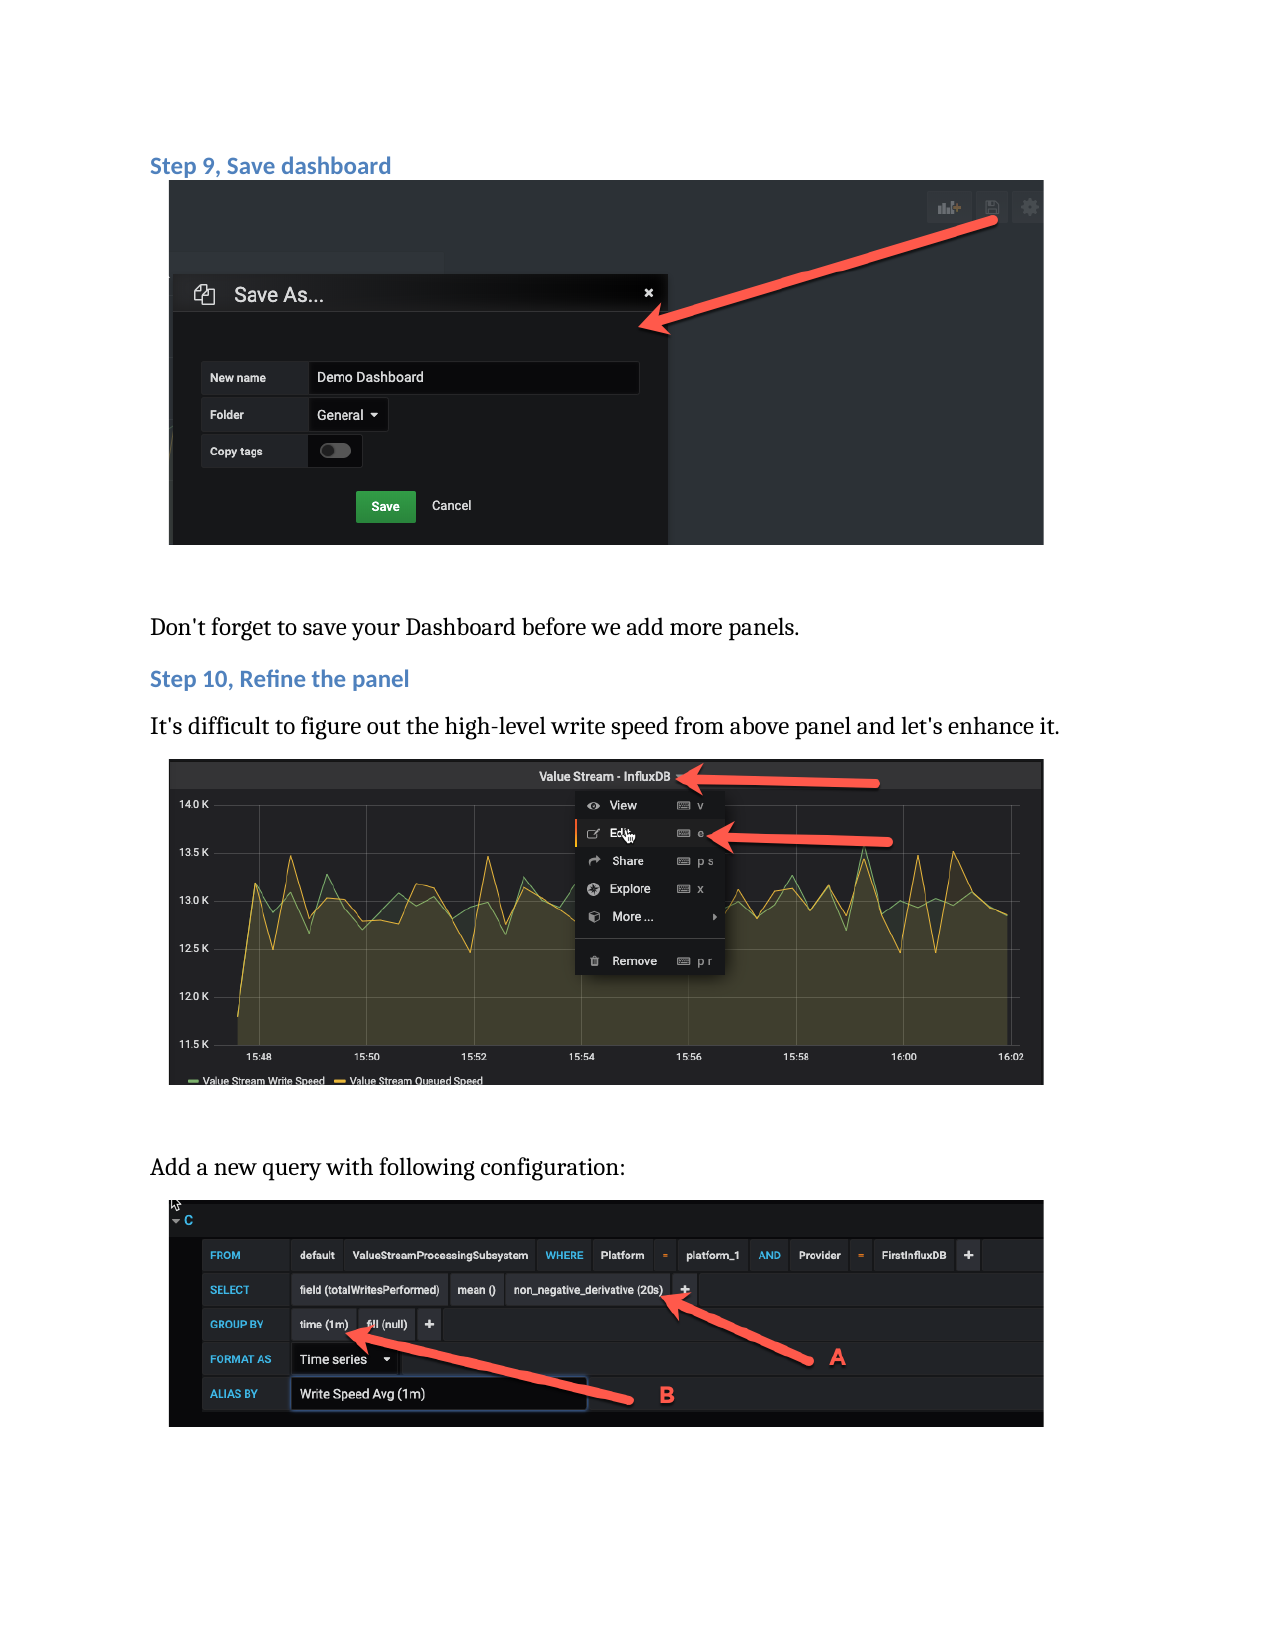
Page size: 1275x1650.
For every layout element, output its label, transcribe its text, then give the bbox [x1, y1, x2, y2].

picture [168, 759, 1044, 1085]
text Don't forget to save your Dashboard before we add more panels. [150, 613, 1125, 642]
text It's difficult to figure out the high-level write speed from above panel and let's enhance it. [150, 712, 1125, 741]
subtitle Step 10, Refine the panel [150, 663, 1125, 693]
picture [168, 180, 1044, 545]
picture [168, 1200, 1044, 1427]
subtitle Step 9, Save dashboard [150, 150, 1125, 181]
text Add a new query with following configuration: [150, 1153, 1125, 1182]
